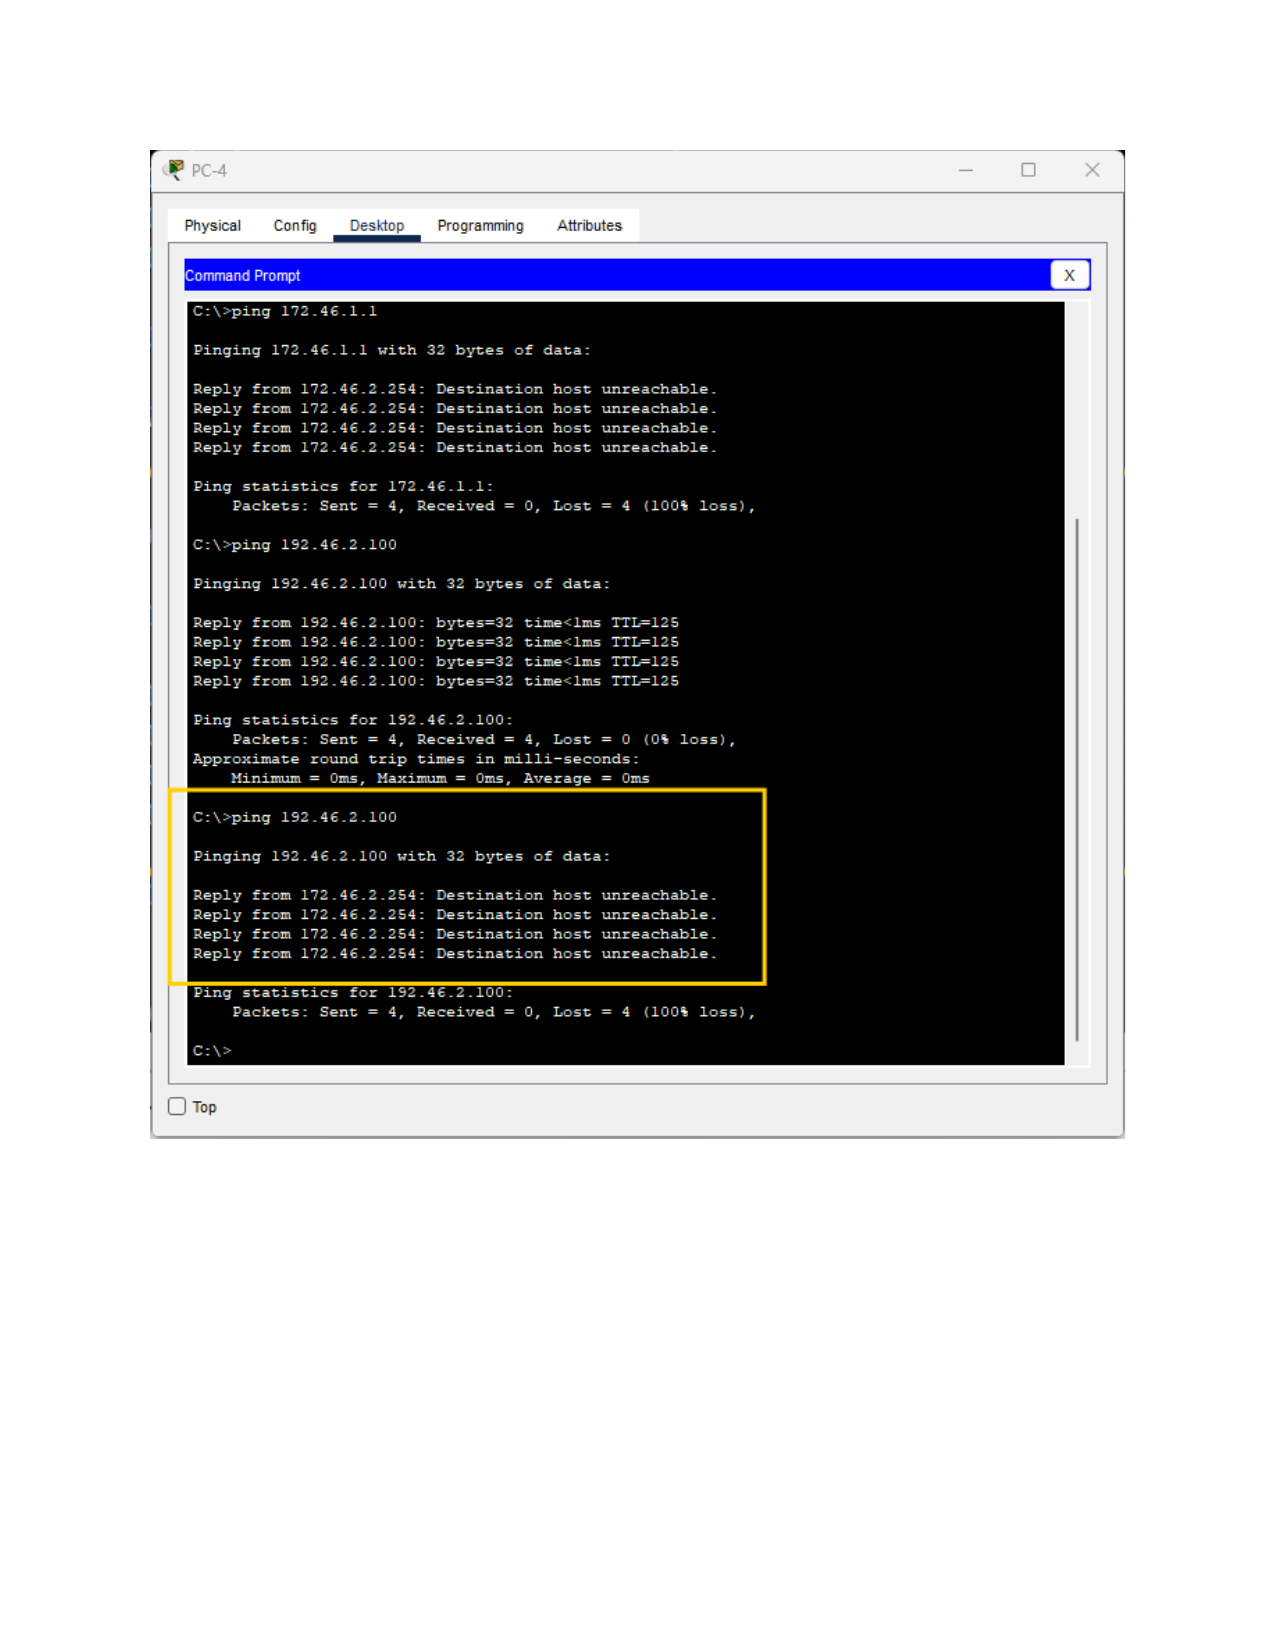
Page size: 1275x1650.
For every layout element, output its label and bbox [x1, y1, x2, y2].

picture [150, 150, 1125, 1139]
